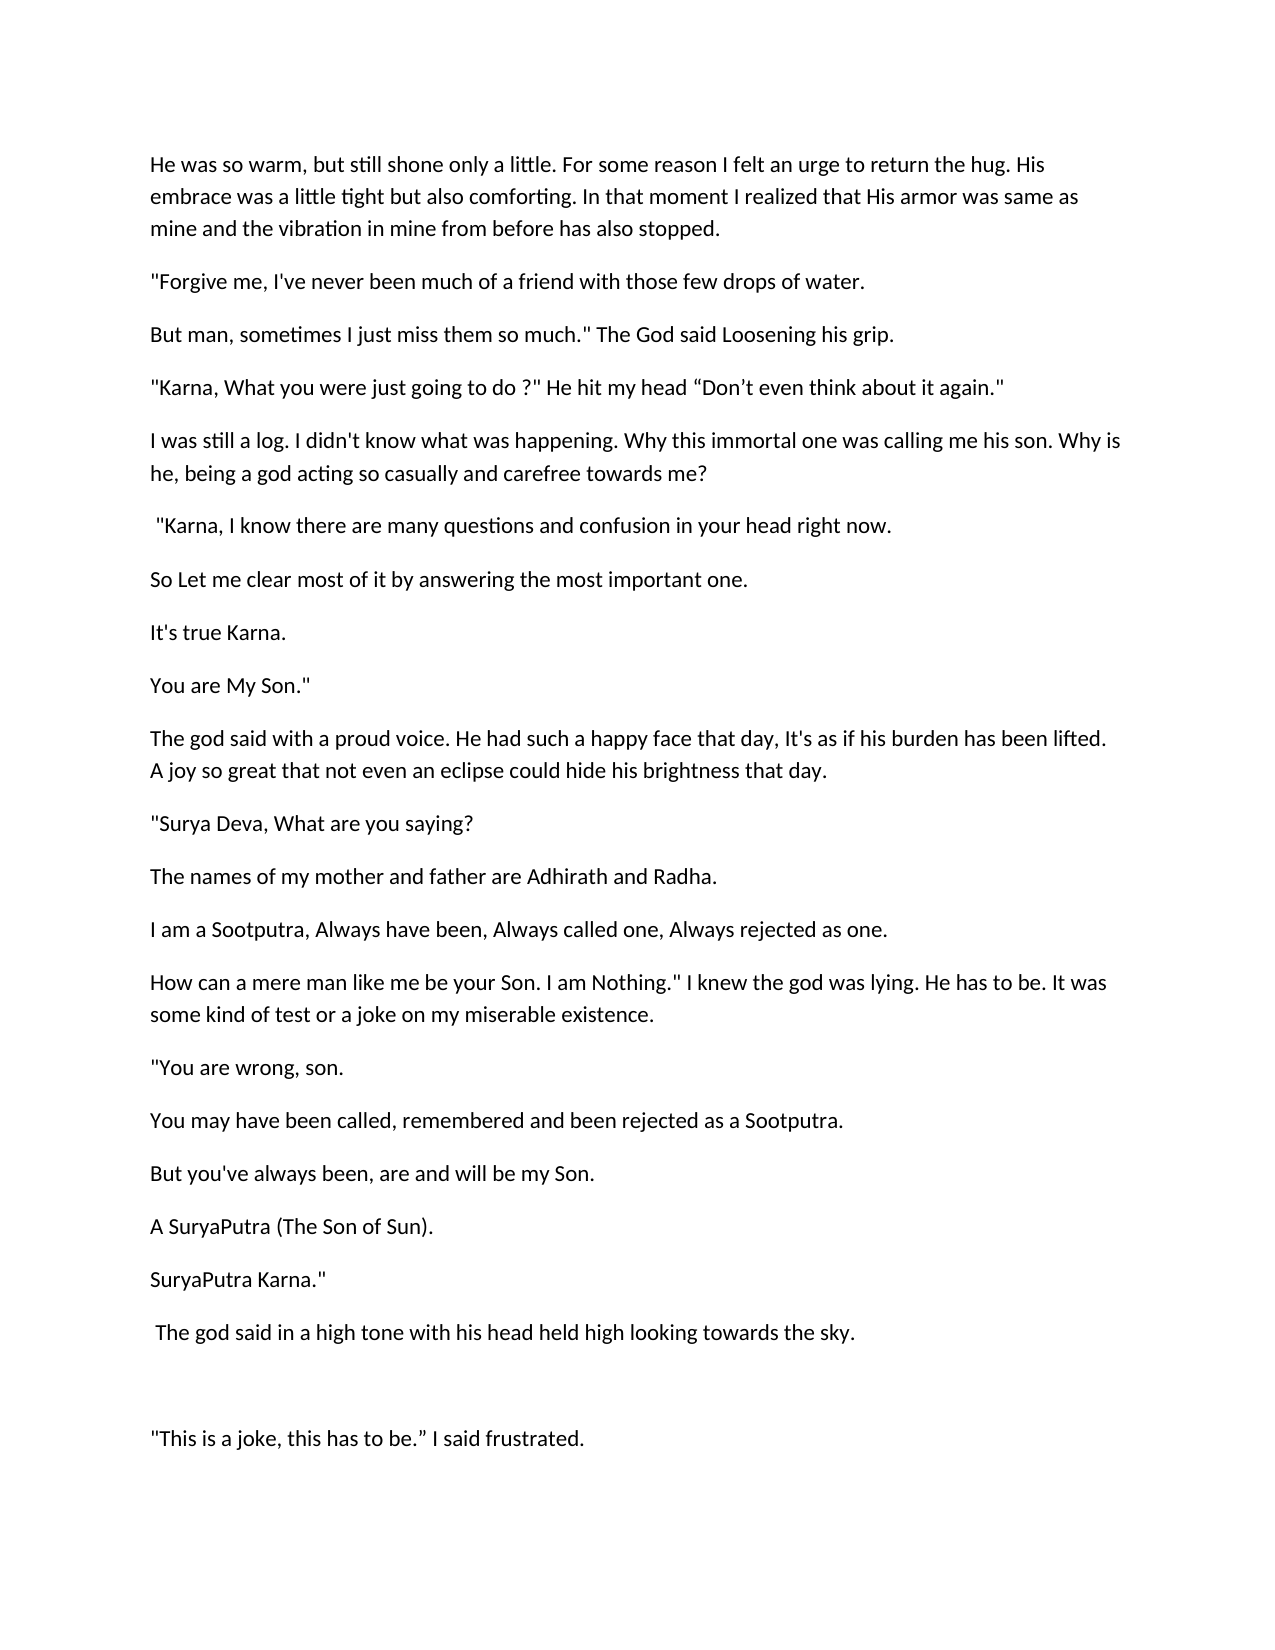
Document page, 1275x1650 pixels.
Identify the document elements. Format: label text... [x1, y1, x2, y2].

text How can a mere man like me be your Son. I am Nothing." I knew the god was lying. He has to be. It was some kind of test or a joke on my miserable existence. [150, 968, 1125, 1028]
text You are My Son." [150, 671, 1125, 699]
text "Surya Deva, What are you saying? [150, 809, 1125, 837]
text "Karna, What you were just going to do ?" He hit my head “Don’t even think about it again." [150, 373, 1125, 401]
text You may have been called, remembered and been rejected as a Sootputra. [150, 1106, 1125, 1134]
text SuryaPutra Karna." [150, 1265, 1125, 1293]
text "This is a joke, this has to be.” I said frustrated. [150, 1424, 1125, 1452]
text The god said with a proud voice. He had such a happy face that day, It's as if his burden has been lifted. A joy so great that not even an eclipse could hide his brightness that day. [150, 724, 1125, 784]
text The names of my mother and father are Adhirath and Radha. [150, 862, 1125, 890]
text "Forgive me, I've never been much of a friend with those few drops of water. [150, 267, 1125, 295]
text I am a Sootputra, Always have been, Always called one, Always rejected as one. [150, 915, 1125, 943]
text It's true Karna. [150, 618, 1125, 646]
text The god said in a high tone with his head held high looking towards the sky. [150, 1318, 1125, 1346]
text A SuryaPutra (The Son of Sun). [150, 1212, 1125, 1240]
text So Let me clear most of it by answering the most important one. [150, 565, 1125, 593]
text But you've always been, are and will be my Son. [150, 1159, 1125, 1187]
text "You are wrong, son. [150, 1053, 1125, 1081]
text But man, sometimes I just miss them so much." The God said Loosening his grip. [150, 320, 1125, 348]
text "Karna, I know there are many questions and confusion in your head right now. [150, 512, 1125, 540]
text I was still a log. I didn't know what was happening. Why this immortal one was calling me his son. Why is he, being a god acting so casually and carefree towards me? [150, 426, 1125, 487]
text He was so warm, but still shone only a little. For some reason I felt an urge to return the hug. His embrace was a little tight but also comforting. In that moment I realized that His armor was same as mine and the vibration in mine from before has also stopped. [150, 150, 1125, 242]
